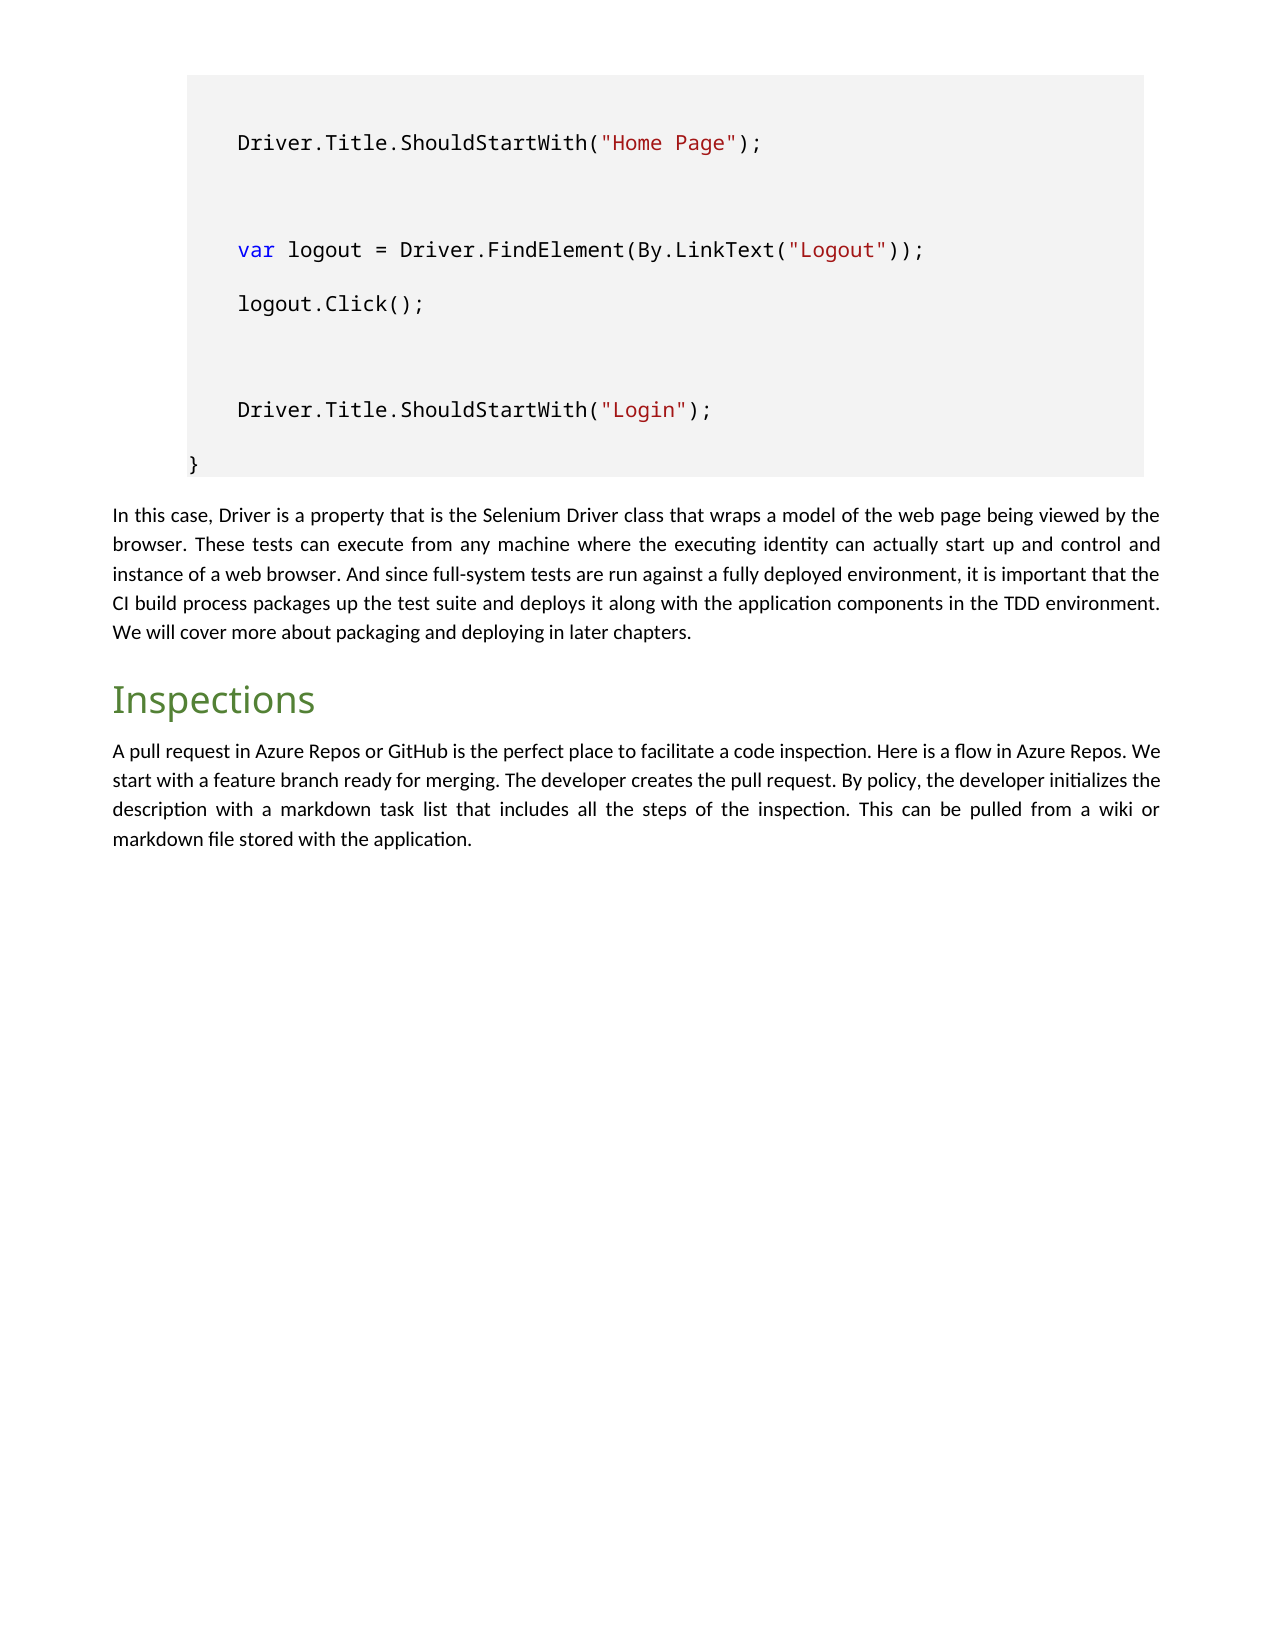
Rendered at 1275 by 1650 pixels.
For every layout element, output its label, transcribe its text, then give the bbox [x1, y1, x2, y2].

text Driver.Title.ShouldStartWith("Home Page"); [187, 128, 1144, 157]
text A pull request in Azure Repos or GitHub is the perfect place to facilitate a code inspection. Here is a flow in Azure Repos. We start with a feature branch ready for merging. The developer creates the pull request. By policy, the developer initializes the description with a markdown task list that includes all the steps of the inspection. This can be pulled from a wiki or markdown file stored with the application. [112, 738, 1162, 851]
subtitle Inspections [112, 673, 1162, 724]
text In this case, Driver is a property that is the Selenium Driver class that wraps a model of the web page being viewed by the browser. These tests can execute from any machine where the executing identity can actually start up and control and instance of a web browser. And since full-system tests are run against a fully deployed environment, it is important that the CI build process packages up the test suite and deploys it along with the application components in the TDD environment. We will cover more about packaging and deploying in later chapters. [112, 502, 1162, 644]
text Driver.Title.ShouldStartWith("Login"); [187, 396, 1144, 424]
text logout.Click(); [187, 289, 1144, 317]
text } [187, 449, 1144, 477]
text var logout = Driver.FindElement(By.LinkText("Logout")); [187, 235, 1144, 264]
